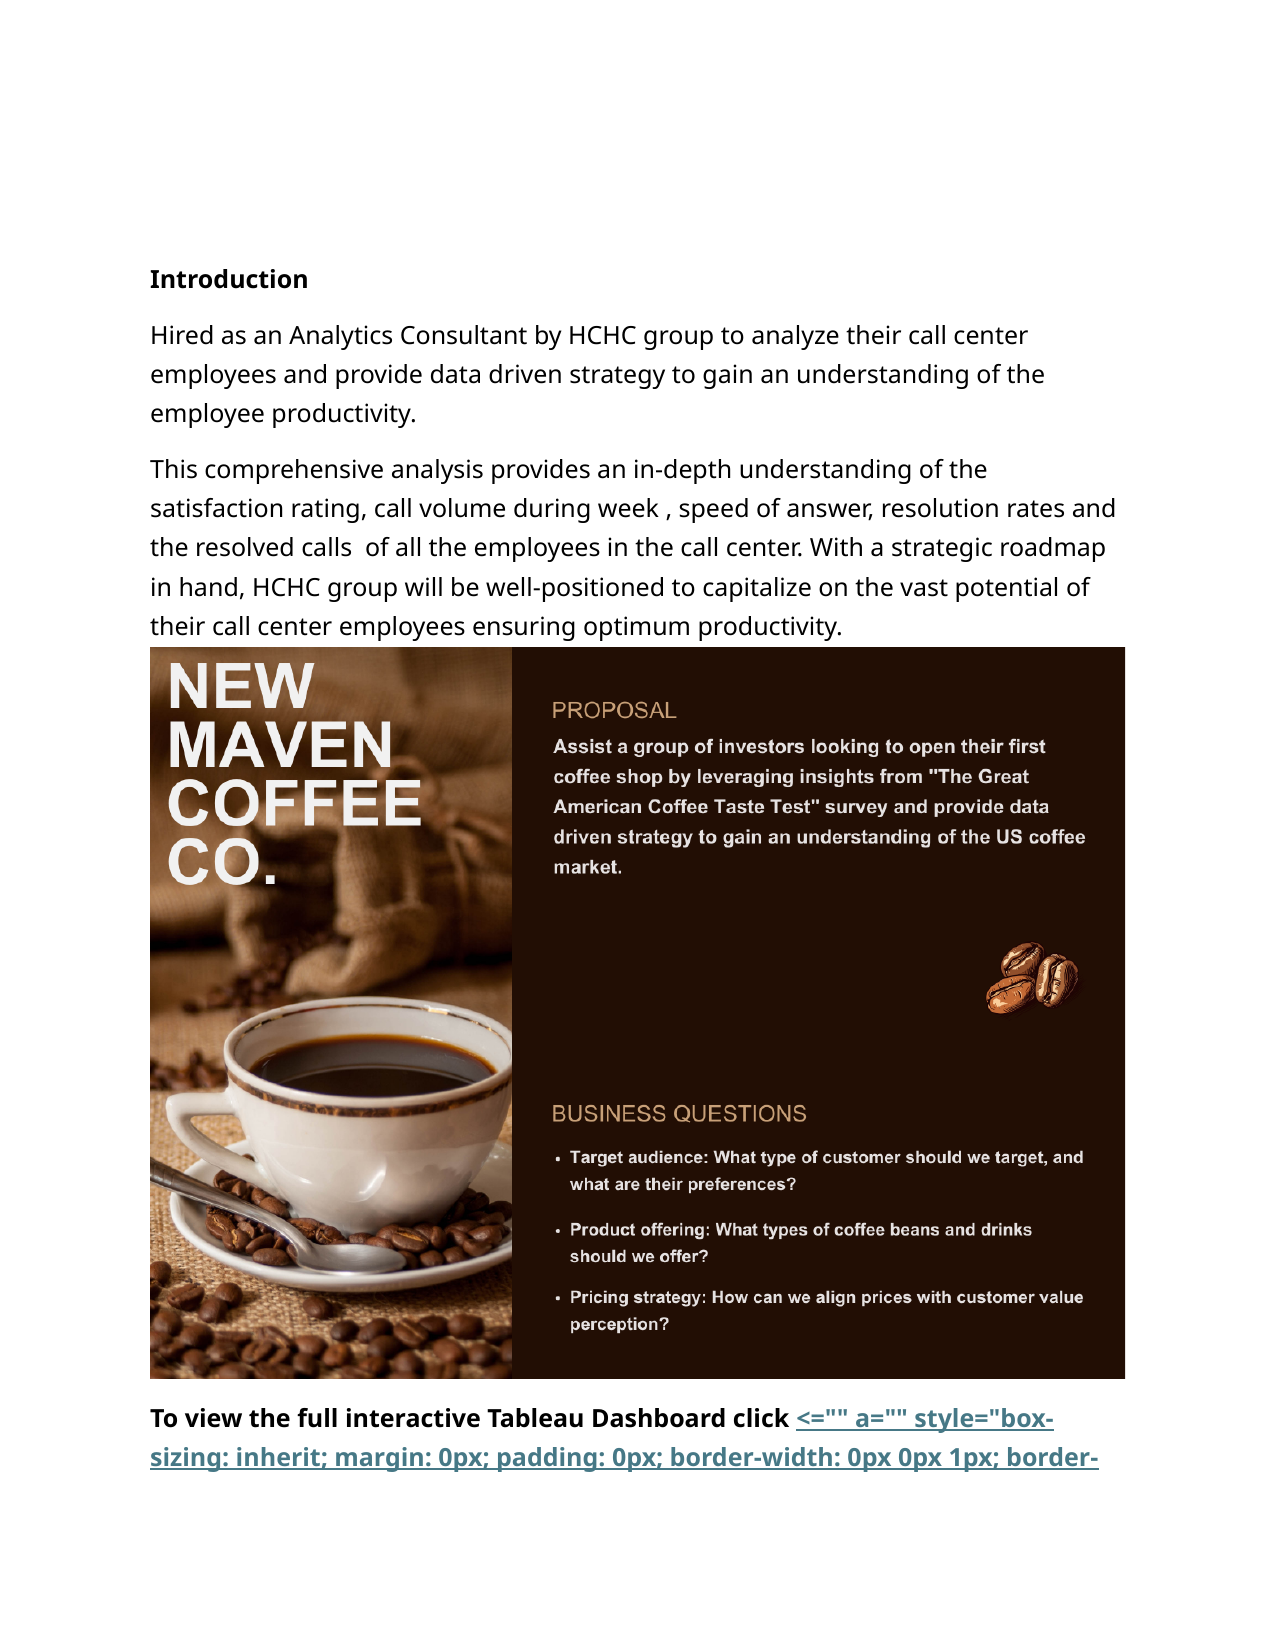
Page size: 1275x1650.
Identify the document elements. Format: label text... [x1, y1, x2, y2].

text Introduction [150, 262, 1125, 296]
text This comprehensive analysis provides an in-depth understanding of the satisfaction rating, call volume during week , speed of answer, resolution rates and the resolved calls of all the employees in the call center. With a strategic roadmap in hand, HCHC group will be well-positioned to capitalize on the vast potential of their call center employees ensuring optimum productivity. [150, 452, 1125, 647]
picture [150, 647, 1125, 1379]
text Hired as an Analytics Consultant by HCHC group to analyze their call center employees and provide data driven strategy to gain an understanding of the employee productivity. [150, 317, 1125, 430]
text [150, 1401, 1125, 1474]
